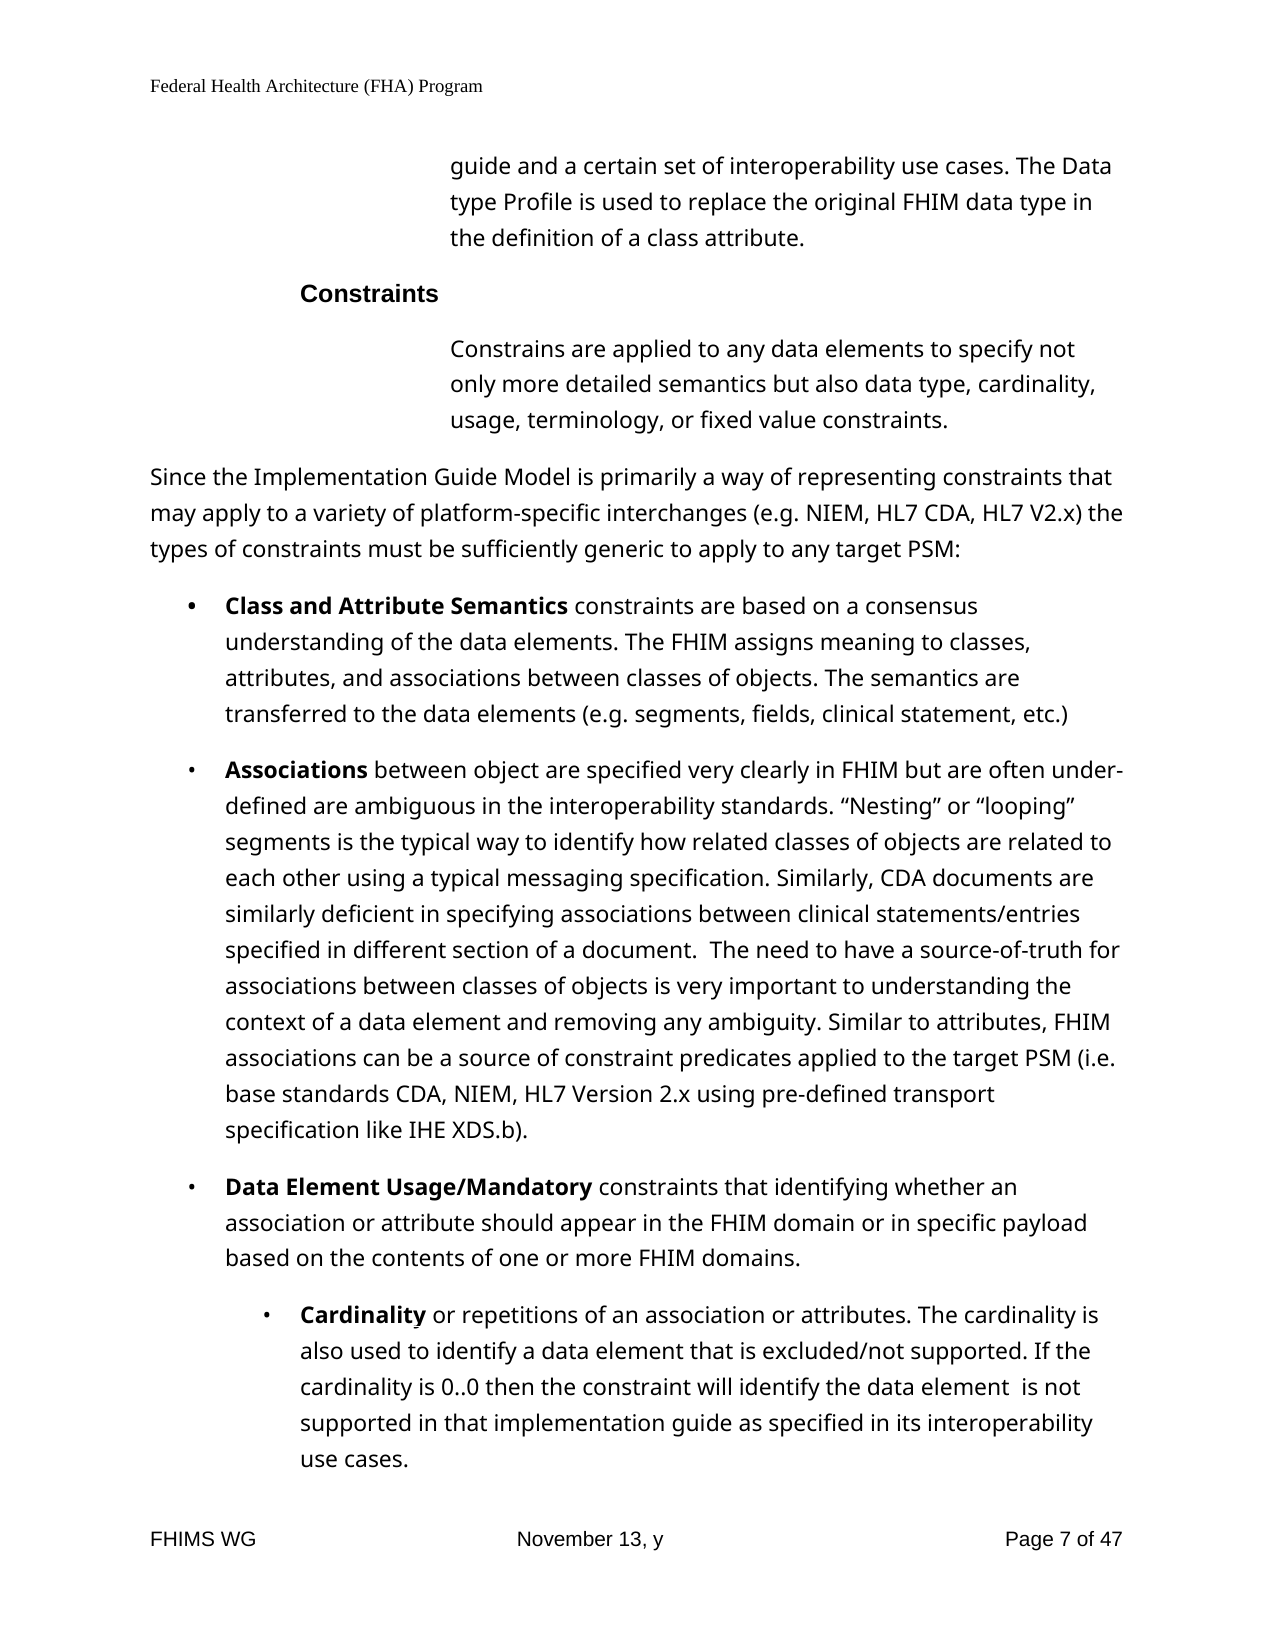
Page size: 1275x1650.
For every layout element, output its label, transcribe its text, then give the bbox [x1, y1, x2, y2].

text Constrains are applied to any data elements to specify not only more detailed semantics but also data type, cardinality, usage, terminology, or fixed value constraints. [450, 332, 1125, 436]
list Cardinality or repetitions of an association or attributes. The cardinality is also used to identify a data element that is excluded/not supported. If the cardinality is 0..0 then the constraint will identify the data element is not supported in that implementation guide as specified in its interoperability use cases. [262, 1299, 1125, 1474]
text Since the Implementation Guide Model is primarily a way of representing constraints that may apply to a variety of platform-specific interchanges (e.g. NIEM, HL7 CDA, HL7 V2.x) the types of constraints must be sufficiently generic to apply to any target PSM: [150, 461, 1125, 564]
list Associations between object are specified very clearly in FHIM but are often under-defined are ambiguous in the interoperability standards. “Nesting” or “looping” segments is the typical way to identify how related classes of objects are related to each other using a typical messaging specification. Similarly, CDA documents are similarly deficient in specifying associations between clinical statements/entries specified in different section of a document. The need to have a source-of-truth for associations between classes of objects is very important to understanding the context of a data element and removing any ambiguity. Similar to attributes, FHIM associations can be a source of constraint predicates applied to the target PSM (i.e. base standards CDA, NIEM, HL7 Version 2.x using pre-defined transport specification like IHE XDS.b). [187, 754, 1125, 1145]
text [450, 150, 1125, 253]
list Class and Attribute Semantics constraints are based on a consensus understanding of the data elements. The FHIM assigns meaning to classes, attributes, and associations between classes of objects. The semantics are transferred to the data elements (e.g. segments, fields, clinical statement, etc.) [187, 590, 1125, 729]
list Data Element Usage/Mandatory constraints that identifying whether an association or attribute should appear in the FHIM domain or in specific payload based on the contents of one or more FHIM domains. [187, 1171, 1125, 1274]
subtitle Constraints [300, 279, 1125, 307]
